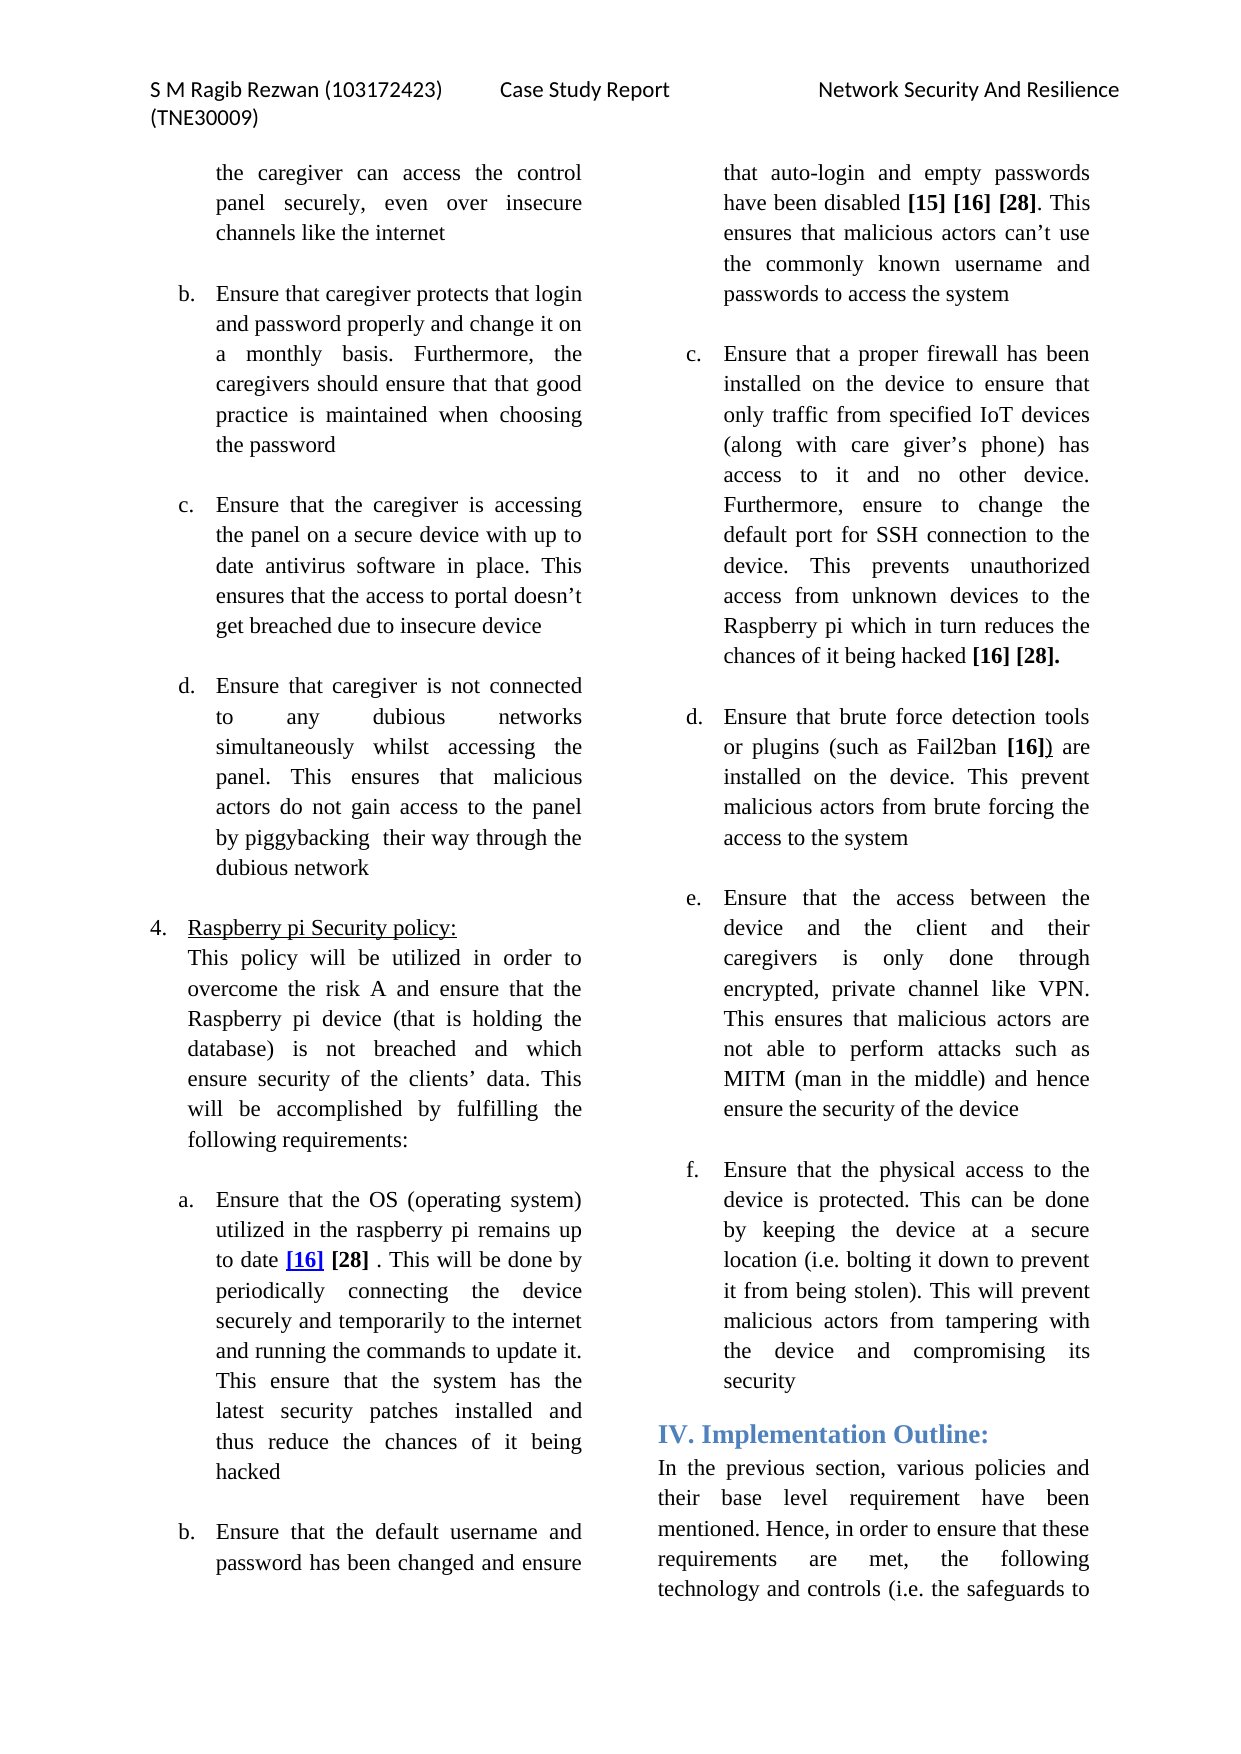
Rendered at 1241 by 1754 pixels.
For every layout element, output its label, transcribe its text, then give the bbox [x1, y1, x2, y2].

list Ensure that brute force detection tools or plugins (such as Fail2ban [16]) are installed on the device. This prevent malicious actors from brute forcing the access to the system [686, 703, 1090, 850]
list Ensure that the default username and password has been changed and ensure that auto-login and empty passwords have been disabled [15] [16] [28]. This ensures that malicious actors can’t use the commonly known username and passwords to access the system [686, 159, 1090, 306]
list Ensure that the physical access to the device is protected. This can be done by keeping the device at a secure location (i.e. bolting it down to prevent it from being stolen). This will prevent malicious actors from tampering with the device and compromising its security [686, 1156, 1090, 1394]
list Ensure that the default username and password has been changed and ensure that auto-login and empty passwords have been disabled [15] [16] [28]. This ensures that malicious actors can’t use the commonly known username and passwords to access the system [178, 1518, 583, 1575]
list Ensure that the access between the device and the client and their caregivers is only done through encrypted, private channel like VPN. This ensures that malicious actors are not able to perform attacks such as MITM (man in the middle) and hence ensure the security of the device [686, 884, 1090, 1122]
list Ensure that the caregiver is accessing the panel on a secure device with up to date antivirus software in place. This ensures that the access to portal doesn’t get breached due to insecure device [178, 491, 583, 638]
list This policy will be utilized in order to overcome the risk A and ensure that the Raspberry pi device (that is holding the database) is not breached and which ensure security of the clients’ data. This will be accomplished by fulfilling the following requirements: [187, 944, 583, 1152]
list Ensure that caregiver protects that login and password properly and change it on a monthly basis. Furthermore, the caregivers should ensure that that good practice is maintained when choosing the password [178, 280, 583, 457]
list Ensure that the OS (operating system) utilized in the raspberry pi remains up to date [16] [28] . This will be done by periodically connecting the device securely and temporarily to the internet and running the commands to update it. This ensure that the system has the latest security patches installed and thus reduce the chances of it being hacked [178, 1186, 583, 1484]
list Raspberry pi Security policy: [150, 914, 583, 941]
subtitle IV. Implementation Outline: [658, 1418, 1090, 1449]
list Ensure that a proper firewall has been installed on the device to ensure that only traffic from specified IoT devices (along with care giver’s phone) has access to it and no other device. Furthermore, ensure to change the default port for SSH connection to the device. This prevents unauthorized access from unknown devices to the Raspberry pi which in turn reduces the chances of it being hacked [16] [28]. [686, 340, 1090, 669]
list Ensure that caregiver is not connected to any dubious networks simultaneously whilst accessing the panel. This ensures that malicious actors do not gain access to the panel by piggybacking their way through the dubious network [178, 673, 583, 880]
